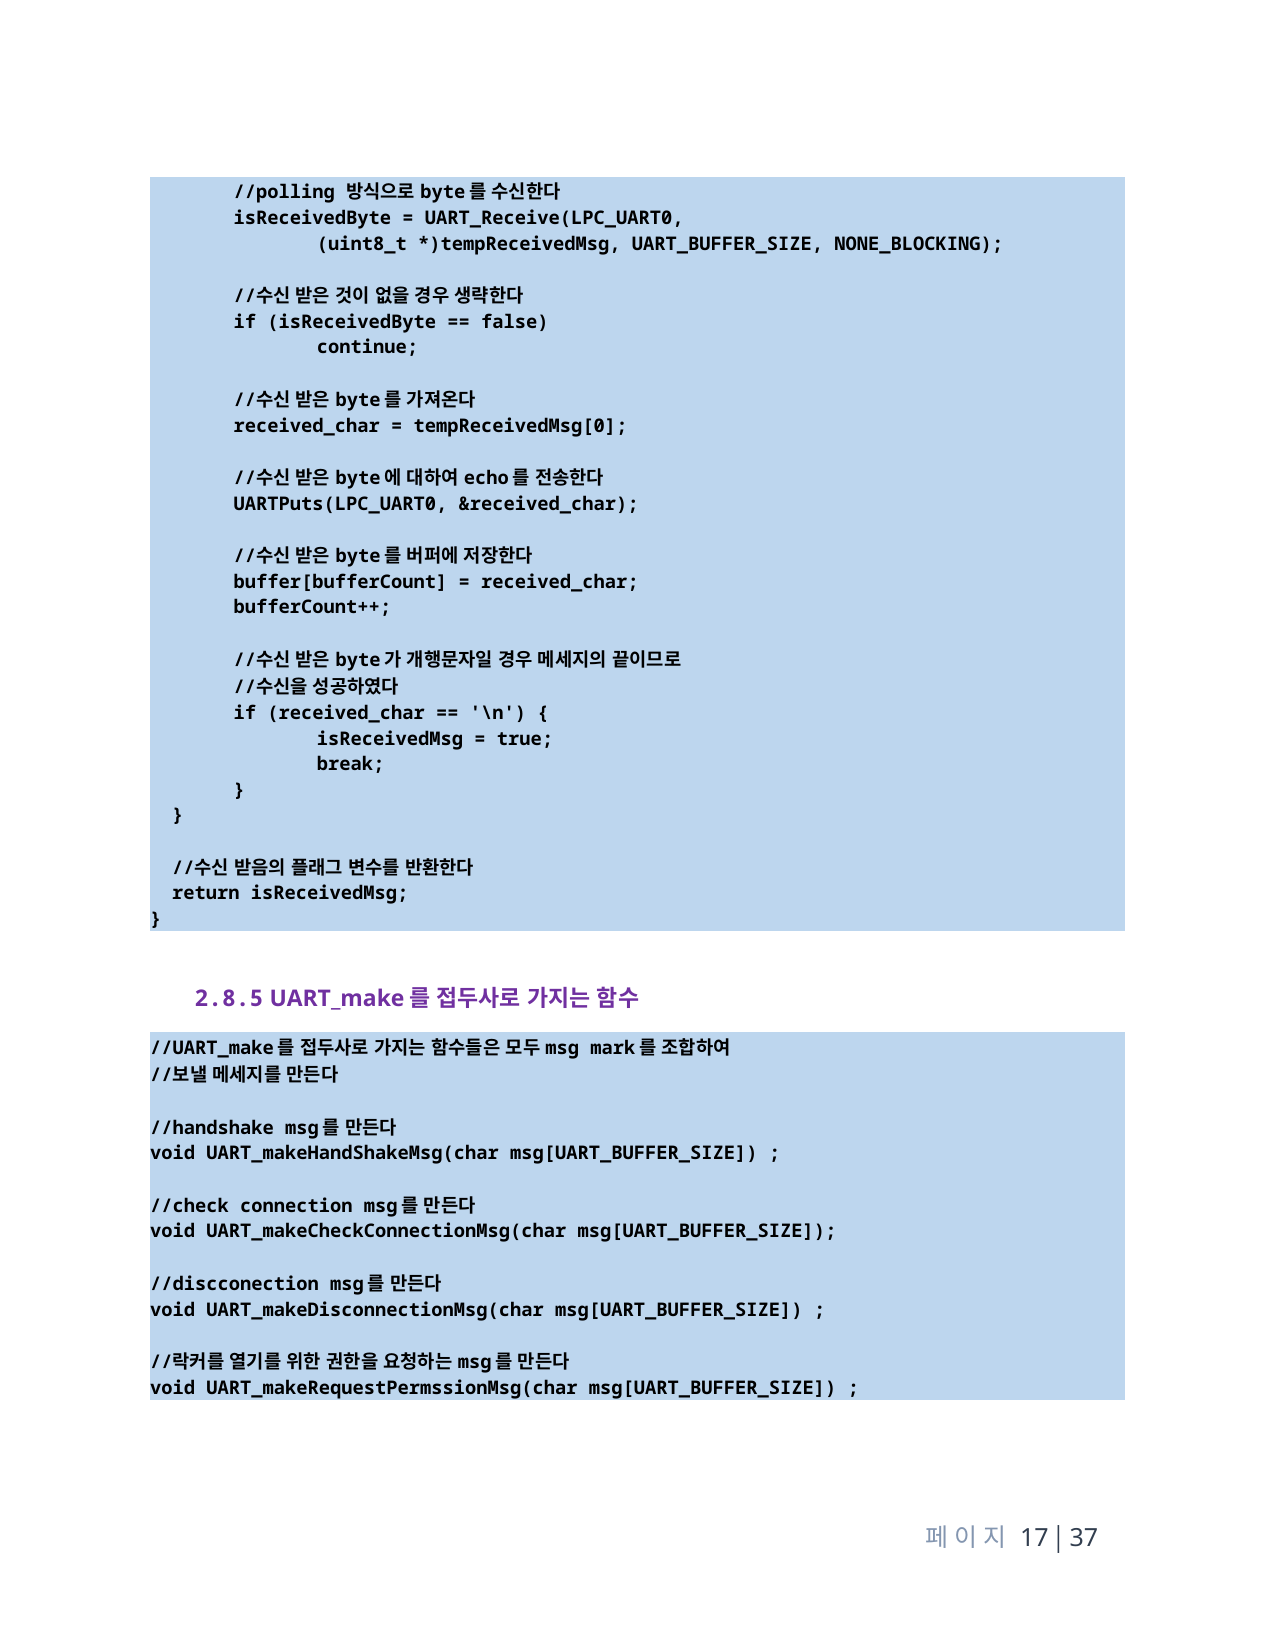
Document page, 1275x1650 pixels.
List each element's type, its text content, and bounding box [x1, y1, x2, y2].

text if (isReceivedByte == false) [150, 308, 1125, 334]
text //수신 받은 byte를 가져온다 [150, 385, 1125, 412]
text if (received_char == '\n') { [150, 699, 1125, 725]
text //UART_make를 접두사로 가지는 함수들은 모두 msg mark를 조합하여 [150, 1032, 1125, 1060]
text //check connection msg를 만든다 [150, 1191, 1125, 1218]
text //수신 받은 것이 없을 경우 생략한다 [150, 281, 1125, 308]
text isReceivedMsg = true; [150, 725, 1125, 750]
text break; [150, 750, 1125, 776]
text //수신 받음의 플래그 변수를 반환한다 [150, 852, 1125, 879]
text received_char = tempReceivedMsg[0]; [150, 412, 1125, 437]
text UARTPuts(LPC_UART0, &received_char); [150, 490, 1125, 516]
text } [150, 905, 1125, 931]
text //수신 받은 byte에 대하여 echo를 전송한다 [150, 463, 1125, 490]
subtitle UART_make를 접두사로 가지는 함수 [194, 980, 1125, 1013]
text //수신을 성공하였다 [150, 672, 1125, 699]
text void UART_makeRequestPermssionMsg(char msg[UART_BUFFER_SIZE]) ; [150, 1374, 1125, 1400]
text //handshake msg를 만든다 [150, 1112, 1125, 1139]
text void UART_makeHandShakeMsg(char msg[UART_BUFFER_SIZE]) ; [150, 1139, 1125, 1165]
text void UART_makeCheckConnectionMsg(char msg[UART_BUFFER_SIZE]); [150, 1218, 1125, 1243]
text isReceivedByte = UART_Receive(LPC_UART0, [150, 204, 1125, 230]
text void UART_makeDisconnectionMsg(char msg[UART_BUFFER_SIZE]) ; [150, 1296, 1125, 1322]
text bufferCount++; [150, 594, 1125, 619]
text //수신 받은 byte가 개행문자일 경우 메세지의 끝이므로 [150, 645, 1125, 672]
text //락커를 열기를 위한 권한을 요청하는 msg를 만든다 [150, 1347, 1125, 1374]
text continue; [150, 334, 1125, 359]
text return isReceivedMsg; [150, 879, 1125, 905]
text //polling 방식으로 byte를 수신한다 [150, 177, 1125, 204]
text //보낼 메세지를 만든다 [150, 1060, 1125, 1087]
text } [150, 801, 1125, 827]
text buffer[bufferCount] = received_char; [150, 568, 1125, 594]
text } [150, 776, 1125, 801]
text (uint8_t *)tempReceivedMsg, UART_BUFFER_SIZE, NONE_BLOCKING); [150, 230, 1125, 255]
text //discconection msg를 만든다 [150, 1269, 1125, 1296]
text //수신 받은 byte를 버퍼에 저장한다 [150, 541, 1125, 568]
